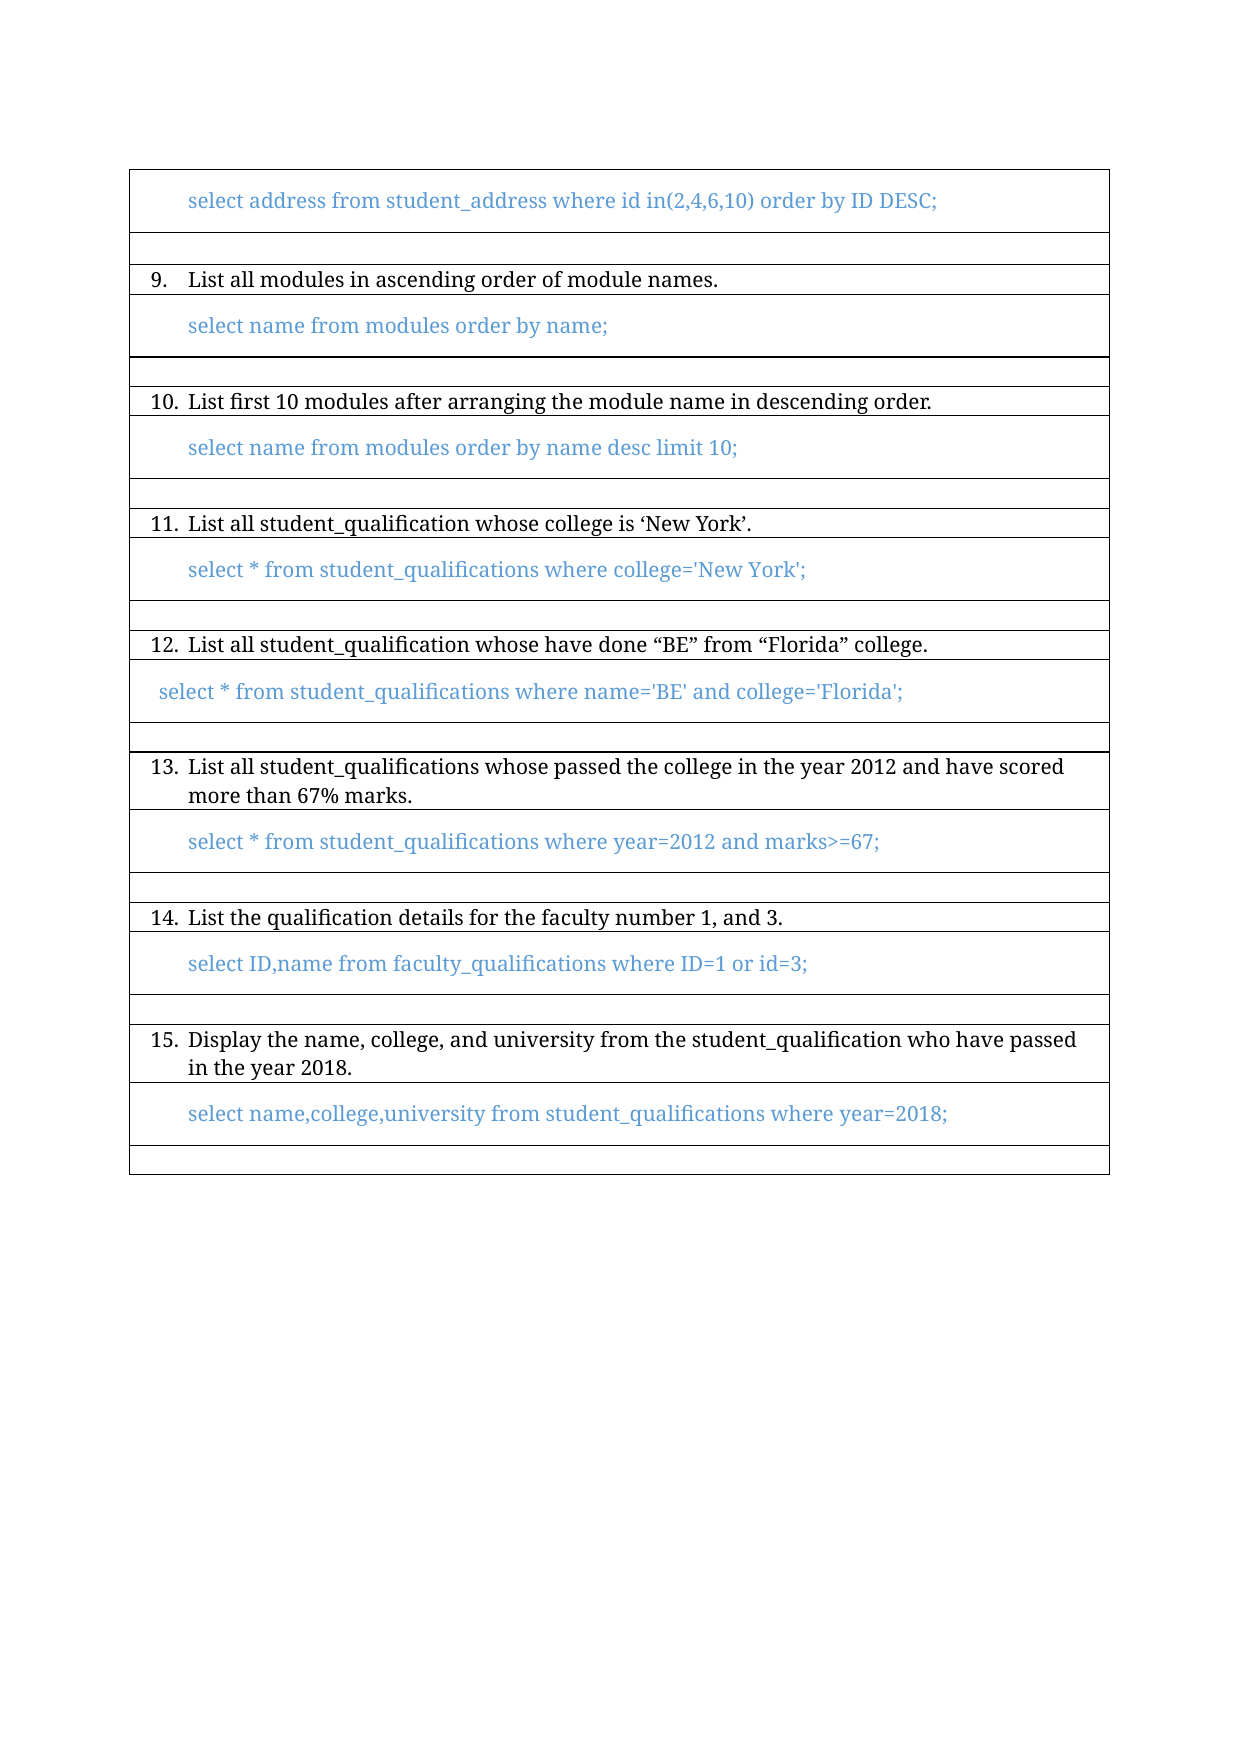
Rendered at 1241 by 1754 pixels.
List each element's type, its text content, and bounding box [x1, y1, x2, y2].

table_cell List all student_qualification whose college is ‘New York’. [130, 509, 1109, 537]
table_cell List the qualification details for the faculty number 1, and 3. [130, 903, 1109, 931]
table_cell List all student_qualifications whose passed the college in the year 2012 and have scored more than 67% marks. [130, 753, 1109, 809]
table_cell [130, 358, 1109, 386]
table_cell select address from student_address where id in(2,4,6,10) order by ID DESC; [130, 170, 1109, 232]
table_cell List first 10 modules after arranging the module name in descending order. [130, 387, 1109, 415]
table_cell select name from modules order by name desc limit 10; [130, 416, 1109, 478]
table_cell Display the name, college, and university from the student_qualification who have passed in the year 2018. [130, 1025, 1109, 1082]
table_cell [130, 1146, 1109, 1174]
table_cell [130, 601, 1109, 629]
table_cell List all modules in ascending order of module names. [130, 265, 1109, 293]
table_cell [130, 995, 1109, 1024]
table_cell [130, 233, 1109, 264]
table_cell [130, 873, 1109, 902]
table_cell [130, 723, 1109, 751]
table_cell [130, 479, 1109, 508]
table_cell select name from modules order by name; [130, 295, 1109, 356]
table_cell select ID,name from faculty_qualifications where ID=1 or id=3; [130, 932, 1109, 994]
table_cell select * from student_qualifications where name='BE' and college='Florida'; [130, 660, 1109, 722]
table_cell select * from student_qualifications where year=2012 and marks>=67; [130, 810, 1109, 872]
table_cell select name,college,university from student_qualifications where year=2018; [130, 1083, 1109, 1144]
table_cell select * from student_qualifications where college='New York'; [130, 538, 1109, 600]
table_cell List all student_qualification whose have done “BE” from “Florida” college. [130, 631, 1109, 659]
